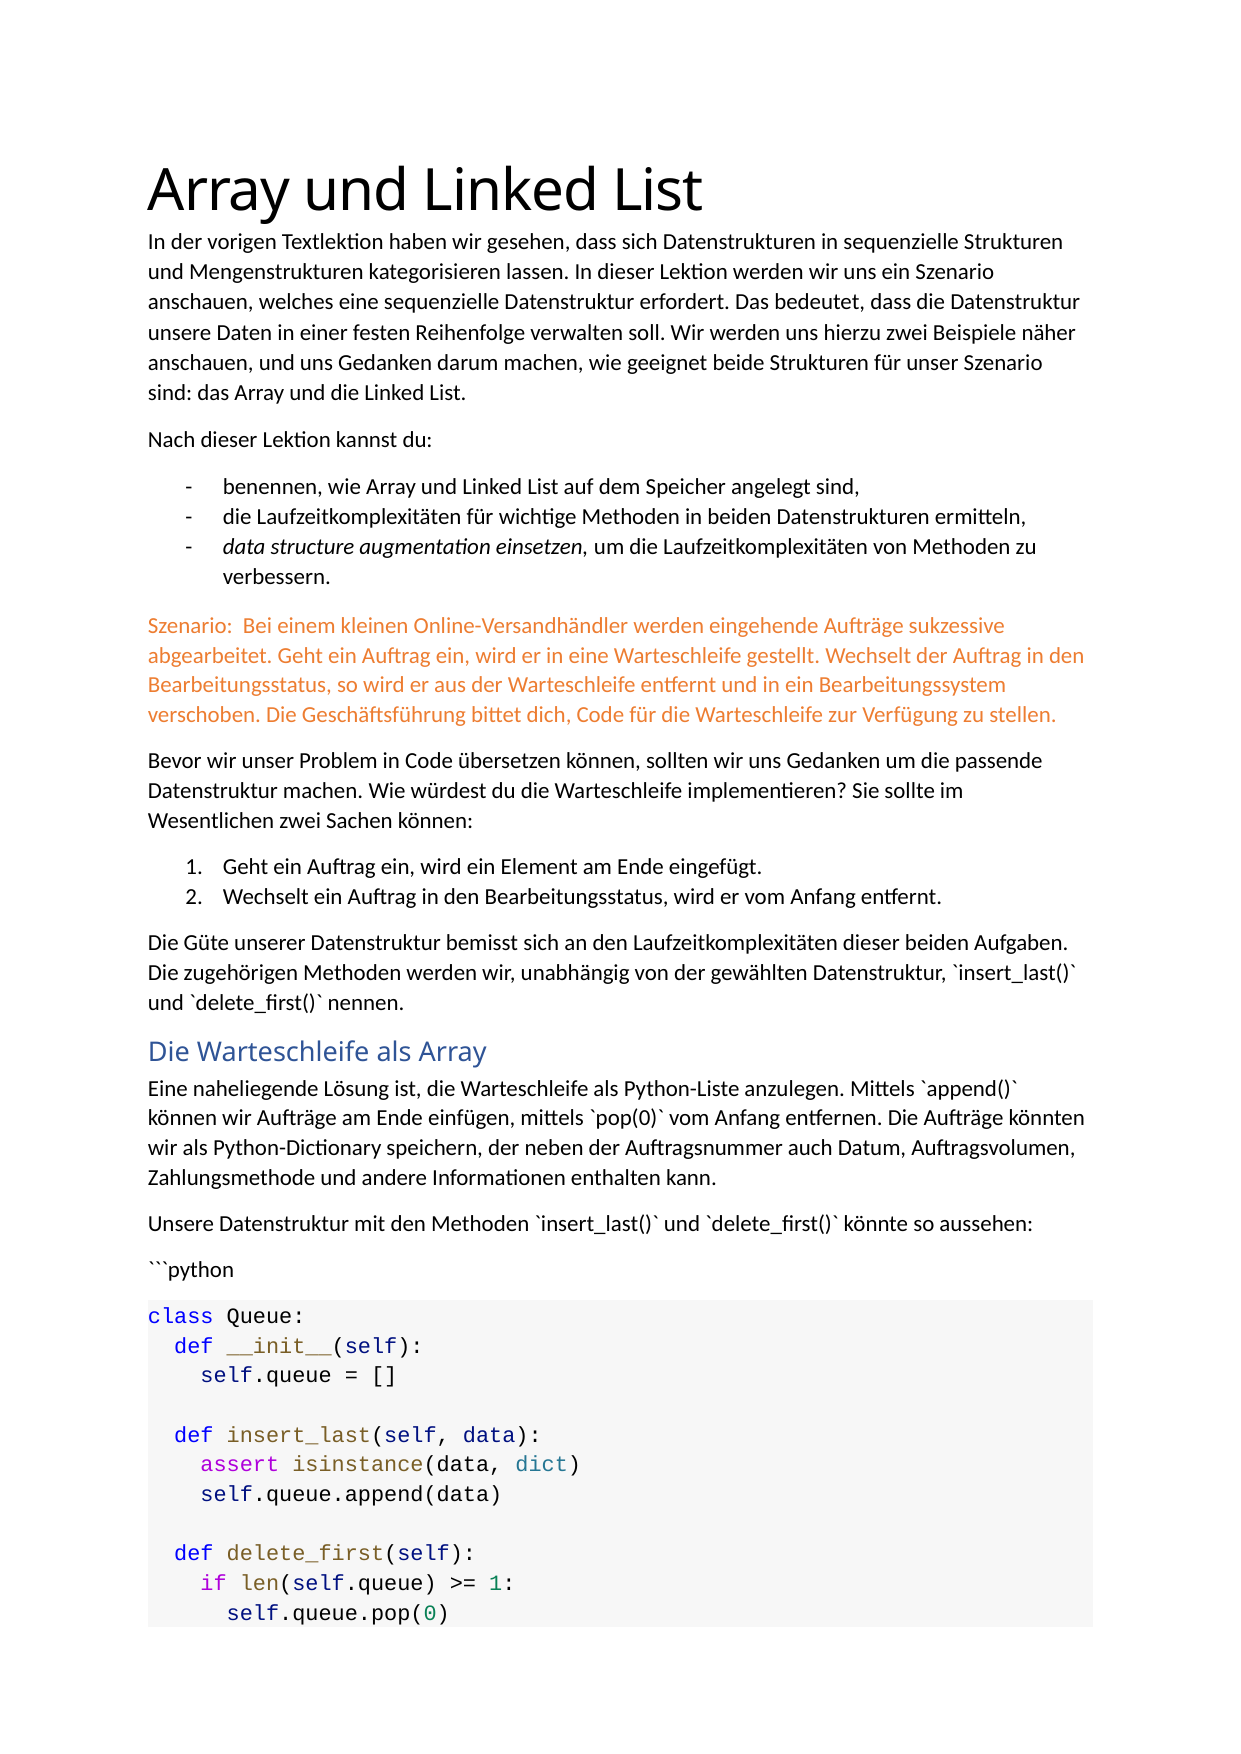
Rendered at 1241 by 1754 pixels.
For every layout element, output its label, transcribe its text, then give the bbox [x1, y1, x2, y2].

text Szenario: Bei einem kleinen Online-Versandhändler werden eingehende Aufträge sukzessive abgearbeitet. Geht ein Auftrag ein, wird er in eine Warteschleife gestellt. Wechselt der Auftrag in den Bearbeitungsstatus, so wird er aus der Warteschleife entfernt und in ein Bearbeitungssystem verschoben. Die Geschäftsführung bittet dich, Code für die Warteschleife zur Verfügung zu stellen. [148, 609, 1093, 728]
text Die Güte unserer Datenstruktur bemisst sich an den Laufzeitkomplexitäten dieser beiden Aufgaben. Die zugehörigen Methoden werden wir, unabhängig von der gewählten Datenstruktur, `insert_last()` und `delete_first()` nennen. [148, 927, 1093, 1016]
list Wechselt ein Auftrag in den Bearbeitungsstatus, wird er vom Anfang entfernt. [185, 880, 1093, 910]
text if len(self.queue) >= 1: [148, 1567, 1093, 1597]
list Geht ein Auftrag ein, wird ein Element am Ende eingefügt. [185, 851, 1093, 880]
list data structure augmentation einsetzen, um die Laufzeitkomplexitäten von Methoden zu verbessern. [185, 532, 1093, 591]
text Nach dieser Lektion kannst du: [148, 425, 1093, 453]
text def insert_last(self, data): [148, 1419, 1093, 1449]
text ```python [148, 1254, 1093, 1283]
text class Queue: [148, 1300, 1093, 1330]
text Eine naheliegende Lösung ist, die Warteschleife als Python-Liste anzulegen. Mittels `append()` können wir Aufträge am Ende einfügen, mittels `pop(0)` vom Anfang entfernen. Die Aufträge könnten wir als Python-Dictionary speichern, der neben der Auftragsnummer auch Datum, Auftragsvolumen, Zahlungsmethode und andere Informationen enthalten kann. [148, 1072, 1093, 1191]
text self.queue.append(data) [148, 1478, 1093, 1508]
list benennen, wie Array und Linked List auf dem Speicher angelegt sind, [185, 472, 1093, 500]
text self.queue = [] [148, 1359, 1093, 1389]
text def __init__(self): [148, 1330, 1093, 1359]
title Array und Linked List [148, 148, 1093, 227]
text Bevor wir unser Problem in Code übersetzen können, sollten wir uns Gedanken um die passende Datenstruktur machen. Wie würdest du die Warteschleife implementieren? Sie sollte im Wesentlichen zwei Sachen können: [148, 745, 1093, 834]
text def delete_first(self): [148, 1538, 1093, 1567]
text self.queue.pop(0) [148, 1597, 1093, 1627]
text Unsere Datenstruktur mit den Methoden `insert_last()` und `delete_first()` könnte so aussehen: [148, 1207, 1093, 1237]
text In der vorigen Textlektion haben wir gesehen, dass sich Datenstrukturen in sequenzielle Strukturen und Mengenstrukturen kategorisieren lassen. In dieser Lektion werden wir uns ein Szenario anschauen, welches eine sequenzielle Datenstruktur erfordert. Das bedeutet, dass die Datenstruktur unsere Daten in einer festen Reihenfolge verwalten soll. Wir werden uns hierzu zwei Beispiele näher anschauen, und uns Gedanken darum machen, wie geeignet beide Strukturen für unser Szenario sind: das Array und die Linked List. [148, 227, 1093, 406]
list die Laufzeitkomplexitäten für wichtige Methoden in beiden Datenstrukturen ermitteln, [185, 502, 1093, 530]
text assert isinstance(data, dict) [148, 1449, 1093, 1478]
subtitle Die Warteschleife als Array [148, 1032, 1093, 1069]
